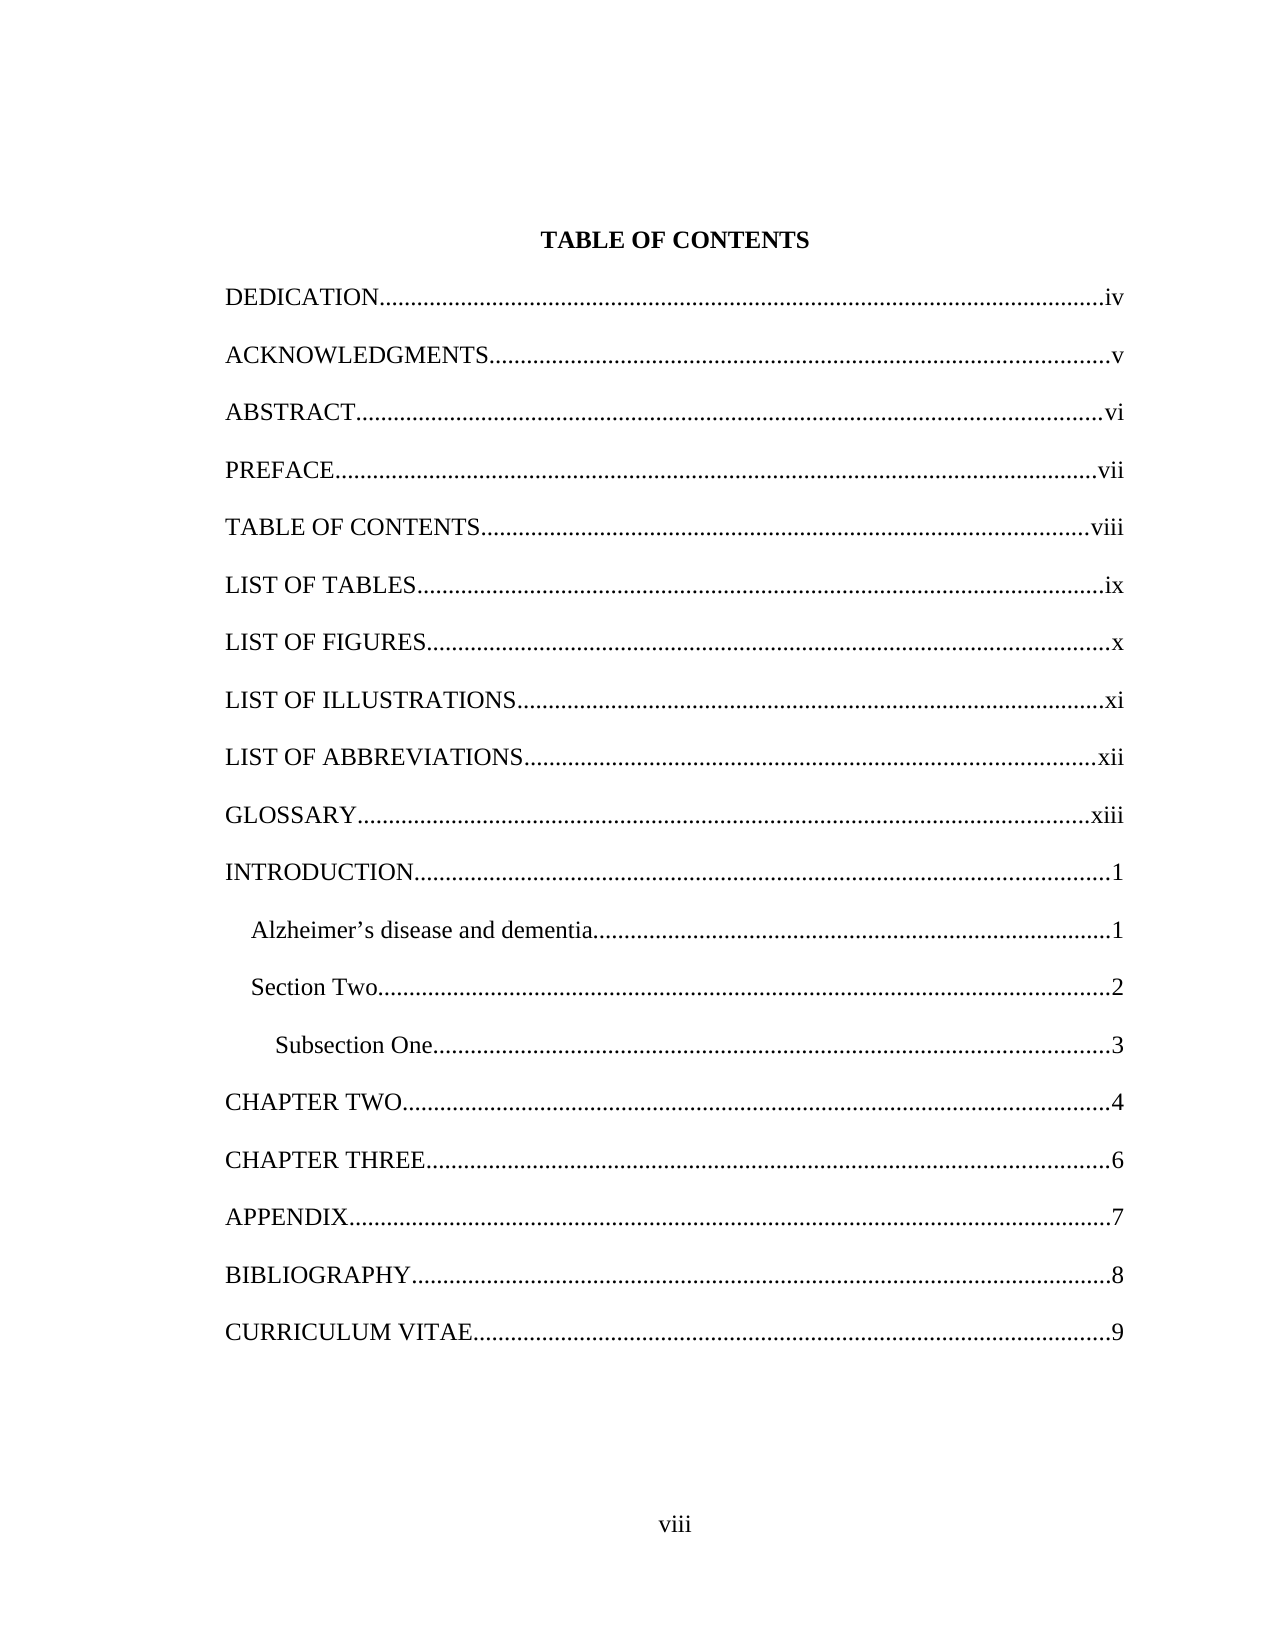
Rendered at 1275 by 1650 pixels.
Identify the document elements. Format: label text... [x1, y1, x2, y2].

subtitle TABLE OF CONTENTS [225, 225, 1125, 254]
